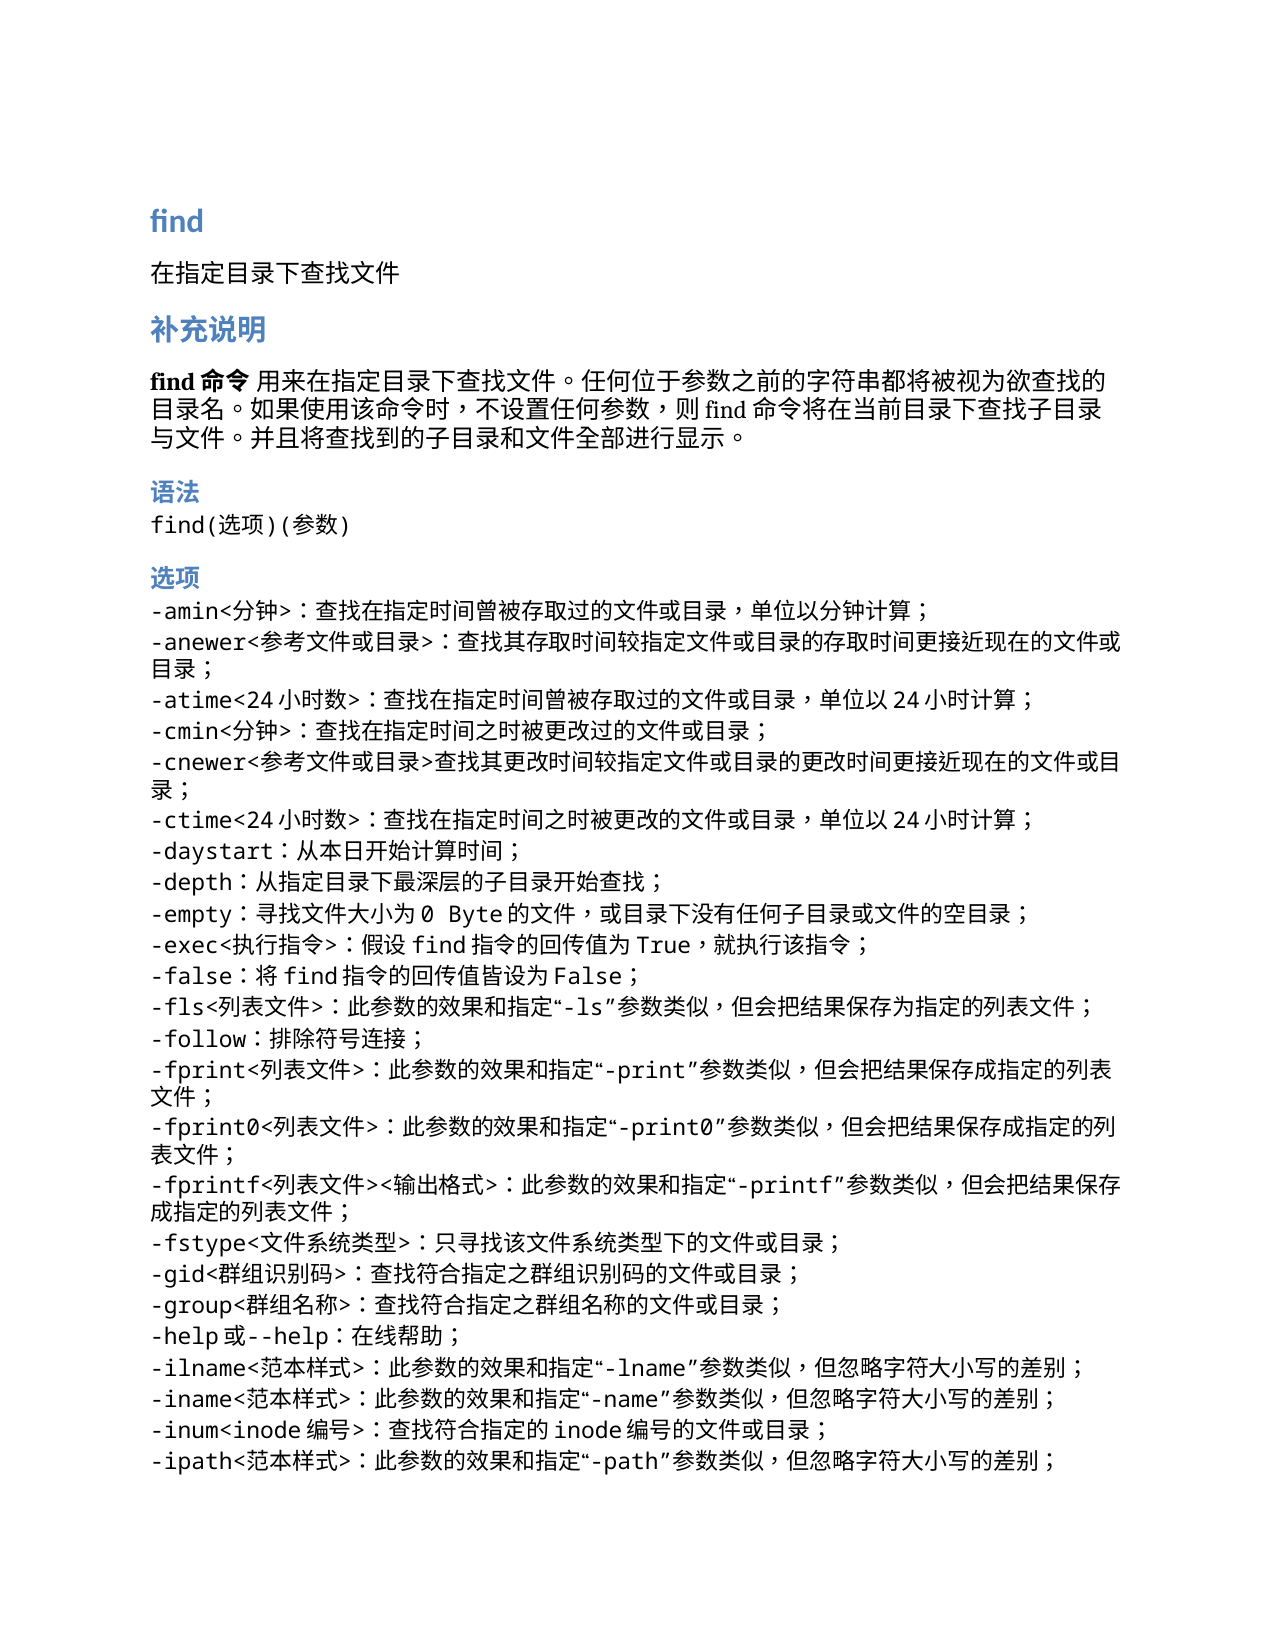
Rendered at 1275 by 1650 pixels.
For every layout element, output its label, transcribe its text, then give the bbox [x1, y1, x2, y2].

text 在指定目录下查找文件 [150, 259, 1125, 288]
text find命令 用来在指定目录下查找文件。任何位于参数之前的字符串都将被视为欲查找的目录名。如果使用该命令时，不设置任何参数，则find命令将在当前目录下查找子目录与文件。并且将查找到的子目录和文件全部进行显示。 [150, 367, 1125, 454]
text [150, 595, 1125, 1477]
subtitle 语法 [150, 474, 1125, 509]
subtitle find [150, 200, 1125, 241]
subtitle 补充说明 [150, 309, 1125, 349]
subtitle 选项 [150, 561, 1125, 595]
text find(选项)(参数) [150, 509, 1125, 540]
